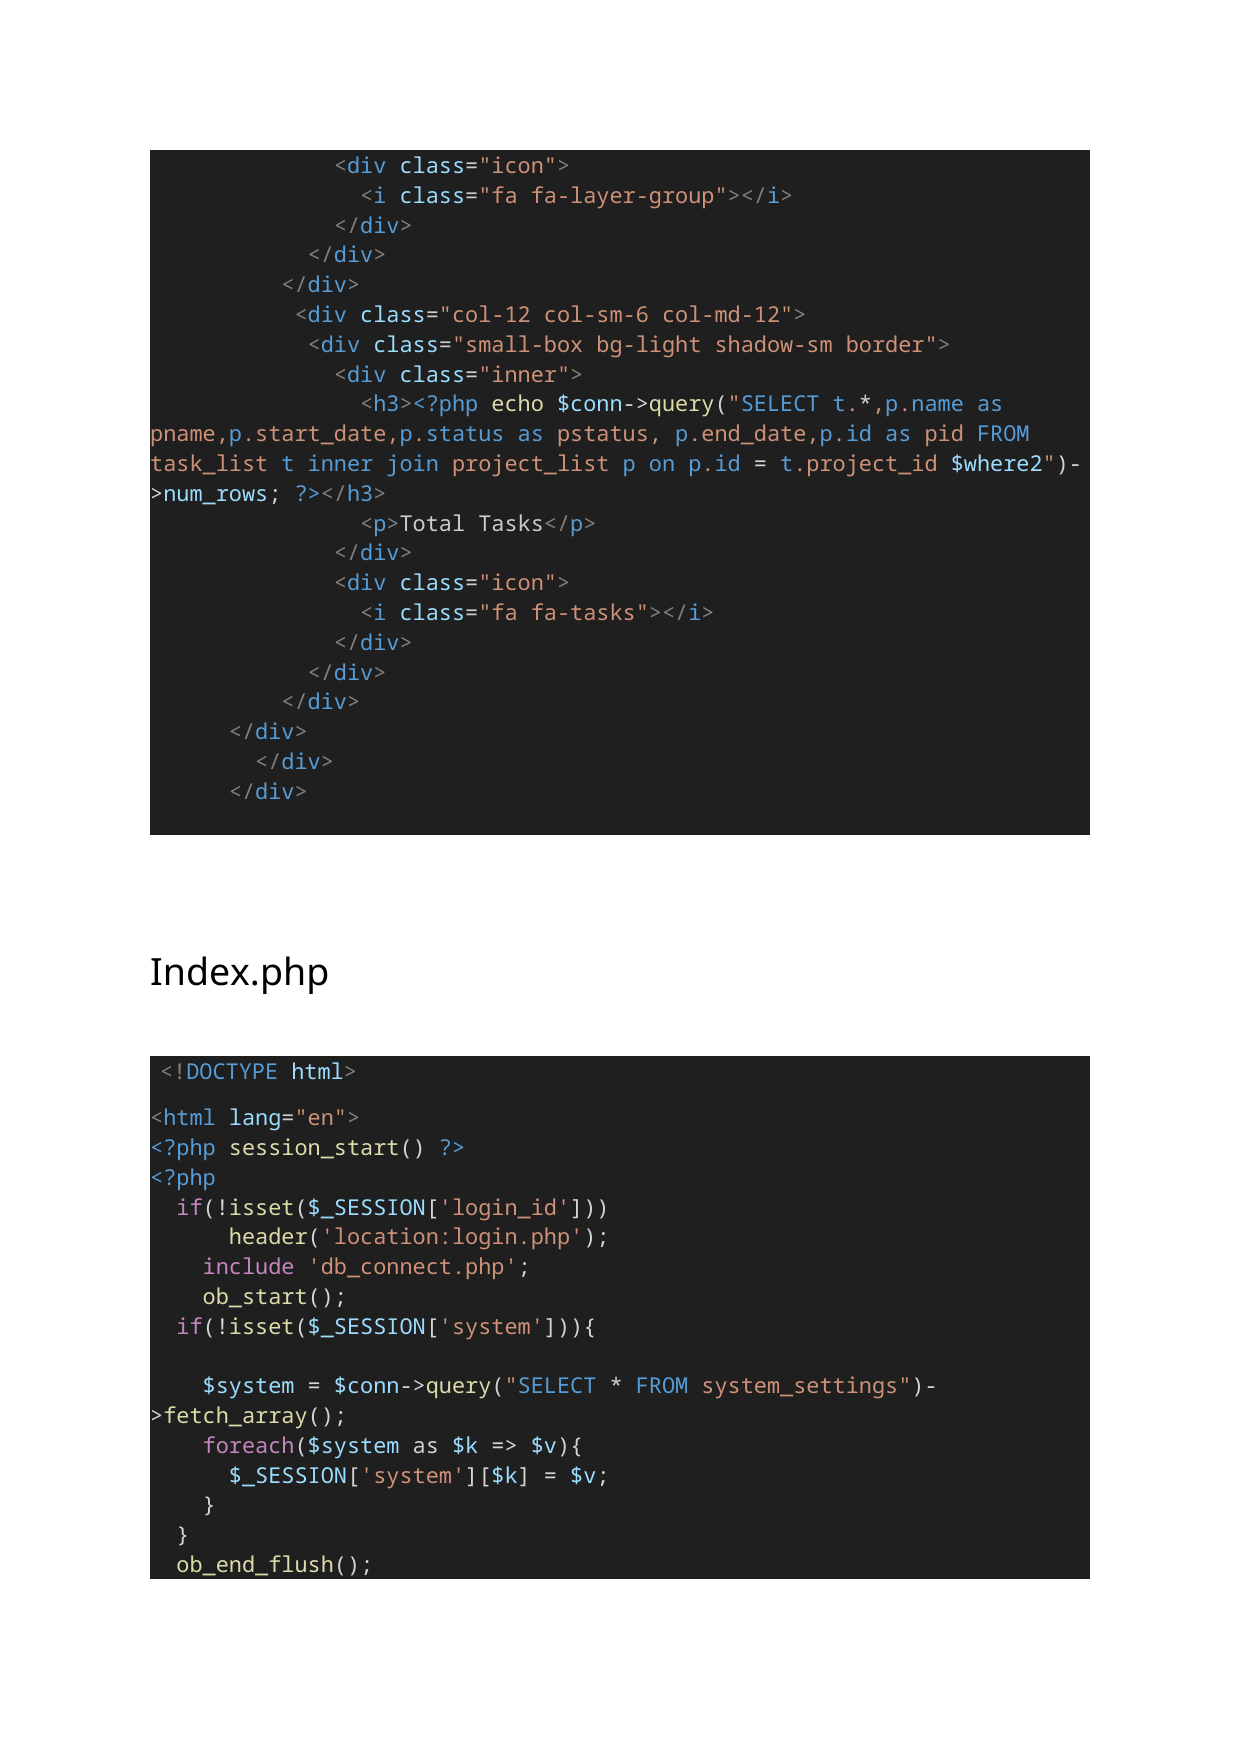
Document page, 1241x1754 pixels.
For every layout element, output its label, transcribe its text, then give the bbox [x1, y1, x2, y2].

text $_SESSION['system'][$k] = $v; [150, 1459, 1090, 1489]
text <i class="fa fa-layer-group"></i> [150, 180, 1090, 209]
text header('location:login.php'); [150, 1221, 1090, 1251]
text if(!isset($_SESSION['login_id'])) [150, 1191, 1090, 1221]
text <?php session_start() ?> [150, 1132, 1090, 1162]
text </div> [150, 776, 1090, 805]
text </div> [150, 239, 1090, 269]
text <p>Total Tasks</p> [150, 507, 1090, 537]
text if(!isset($_SESSION['system'])){ [150, 1311, 1090, 1340]
text <div class="icon"> [150, 567, 1090, 597]
text </div> [150, 656, 1090, 686]
text <div class="inner"> [150, 358, 1090, 388]
text } [150, 1519, 1090, 1549]
text </div> [150, 269, 1090, 299]
text </div> [150, 627, 1090, 656]
text <!DOCTYPE html> [150, 1056, 1090, 1085]
text foreach($system as $k => $v){ [150, 1430, 1090, 1459]
text </div> [150, 746, 1090, 776]
text <html lang="en"> [150, 1102, 1090, 1132]
text ob_end_flush(); [150, 1549, 1090, 1579]
text ob_start(); [150, 1281, 1090, 1311]
text <h3><?php echo $conn->query("SELECT t.*,p.name as pname,p.start_date,p.status as pstatus, p.end_date,p.id as pid FROM task_list t inner join project_list p on p.id = t.project_id $where2")->num_rows; ?></h3> [150, 388, 1090, 507]
text <div class="icon"> [150, 150, 1090, 180]
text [150, 329, 1090, 358]
text <?php [150, 1162, 1090, 1191]
text include 'db_connect.php'; [150, 1251, 1090, 1281]
text </div> [150, 209, 1090, 239]
text } [150, 1489, 1090, 1519]
text </div> [150, 716, 1090, 746]
text <div class="col-12 col-sm-6 col-md-12"> [150, 299, 1090, 329]
text </div> [150, 686, 1090, 716]
text Index.php [150, 945, 1090, 996]
text </div> [150, 537, 1090, 567]
text <i class="fa fa-tasks"></i> [150, 597, 1090, 627]
text $system = $conn->query("SELECT * FROM system_settings")->fetch_array(); [150, 1370, 1090, 1430]
